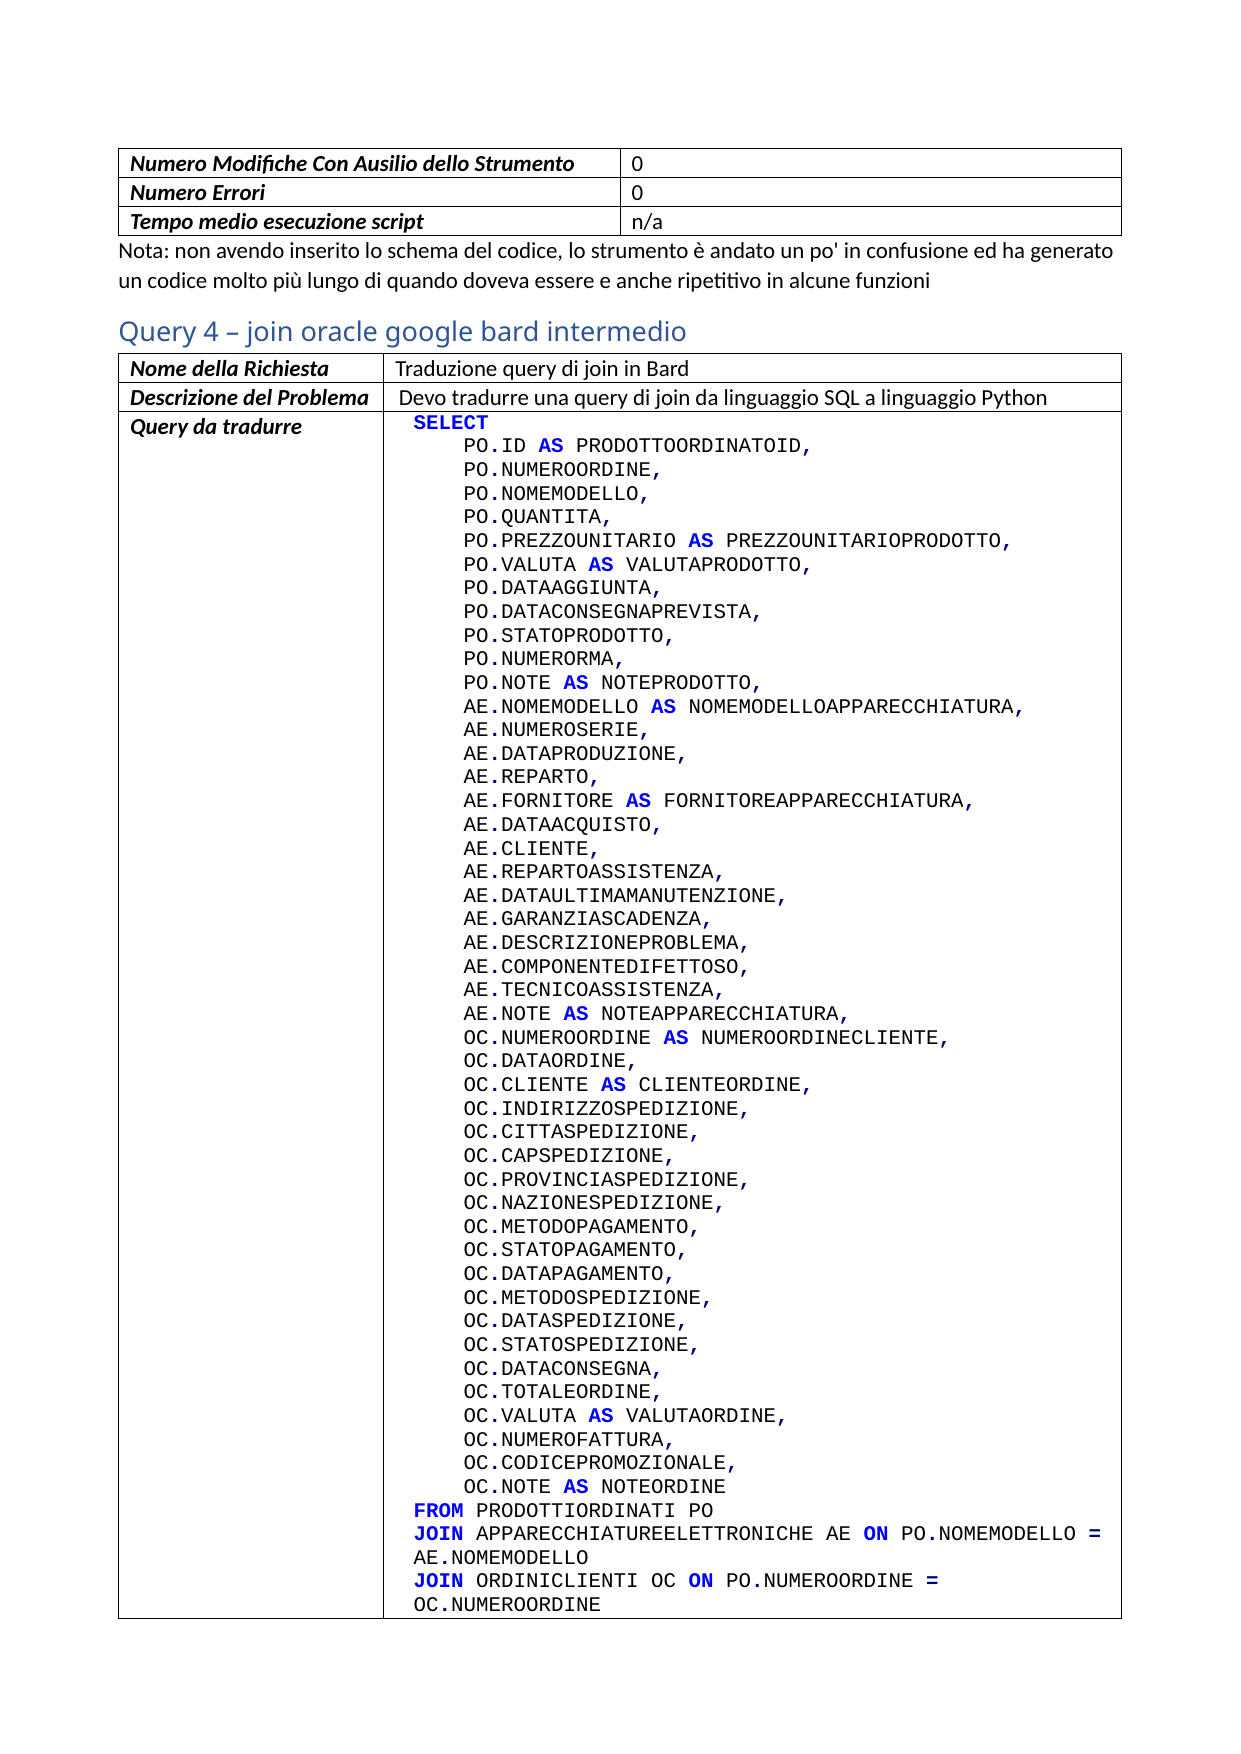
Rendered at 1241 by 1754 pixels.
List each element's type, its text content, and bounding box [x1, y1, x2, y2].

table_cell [384, 412, 1121, 1618]
subtitle Query 4 – join oracle google bard intermedio [118, 313, 1122, 350]
table_cell Devo tradurre una query di join da linguaggio SQL a linguaggio Python [384, 383, 1121, 411]
table_cell n/a [621, 207, 1121, 235]
table_header Traduzione query di join in Bard [384, 354, 1121, 382]
table_cell Numero Modifiche Con Ausilio dello Strumento [119, 149, 620, 177]
table_cell Numero Errori [119, 178, 620, 206]
table_cell 0 [621, 178, 1121, 206]
text Nota: non avendo inserito lo schema del codice, lo strumento è andato un po' in confusione ed ha generato un codice molto più lungo di quando doveva essere e anche ripetitivo in alcune funzioni [118, 236, 1122, 294]
table_cell Tempo medio esecuzione script [119, 207, 620, 235]
table_cell Query da tradurre [119, 412, 383, 1618]
table_cell 0 [621, 149, 1121, 177]
table_cell Descrizione del Problema [119, 383, 383, 411]
table_header Nome della Richiesta [119, 354, 383, 382]
